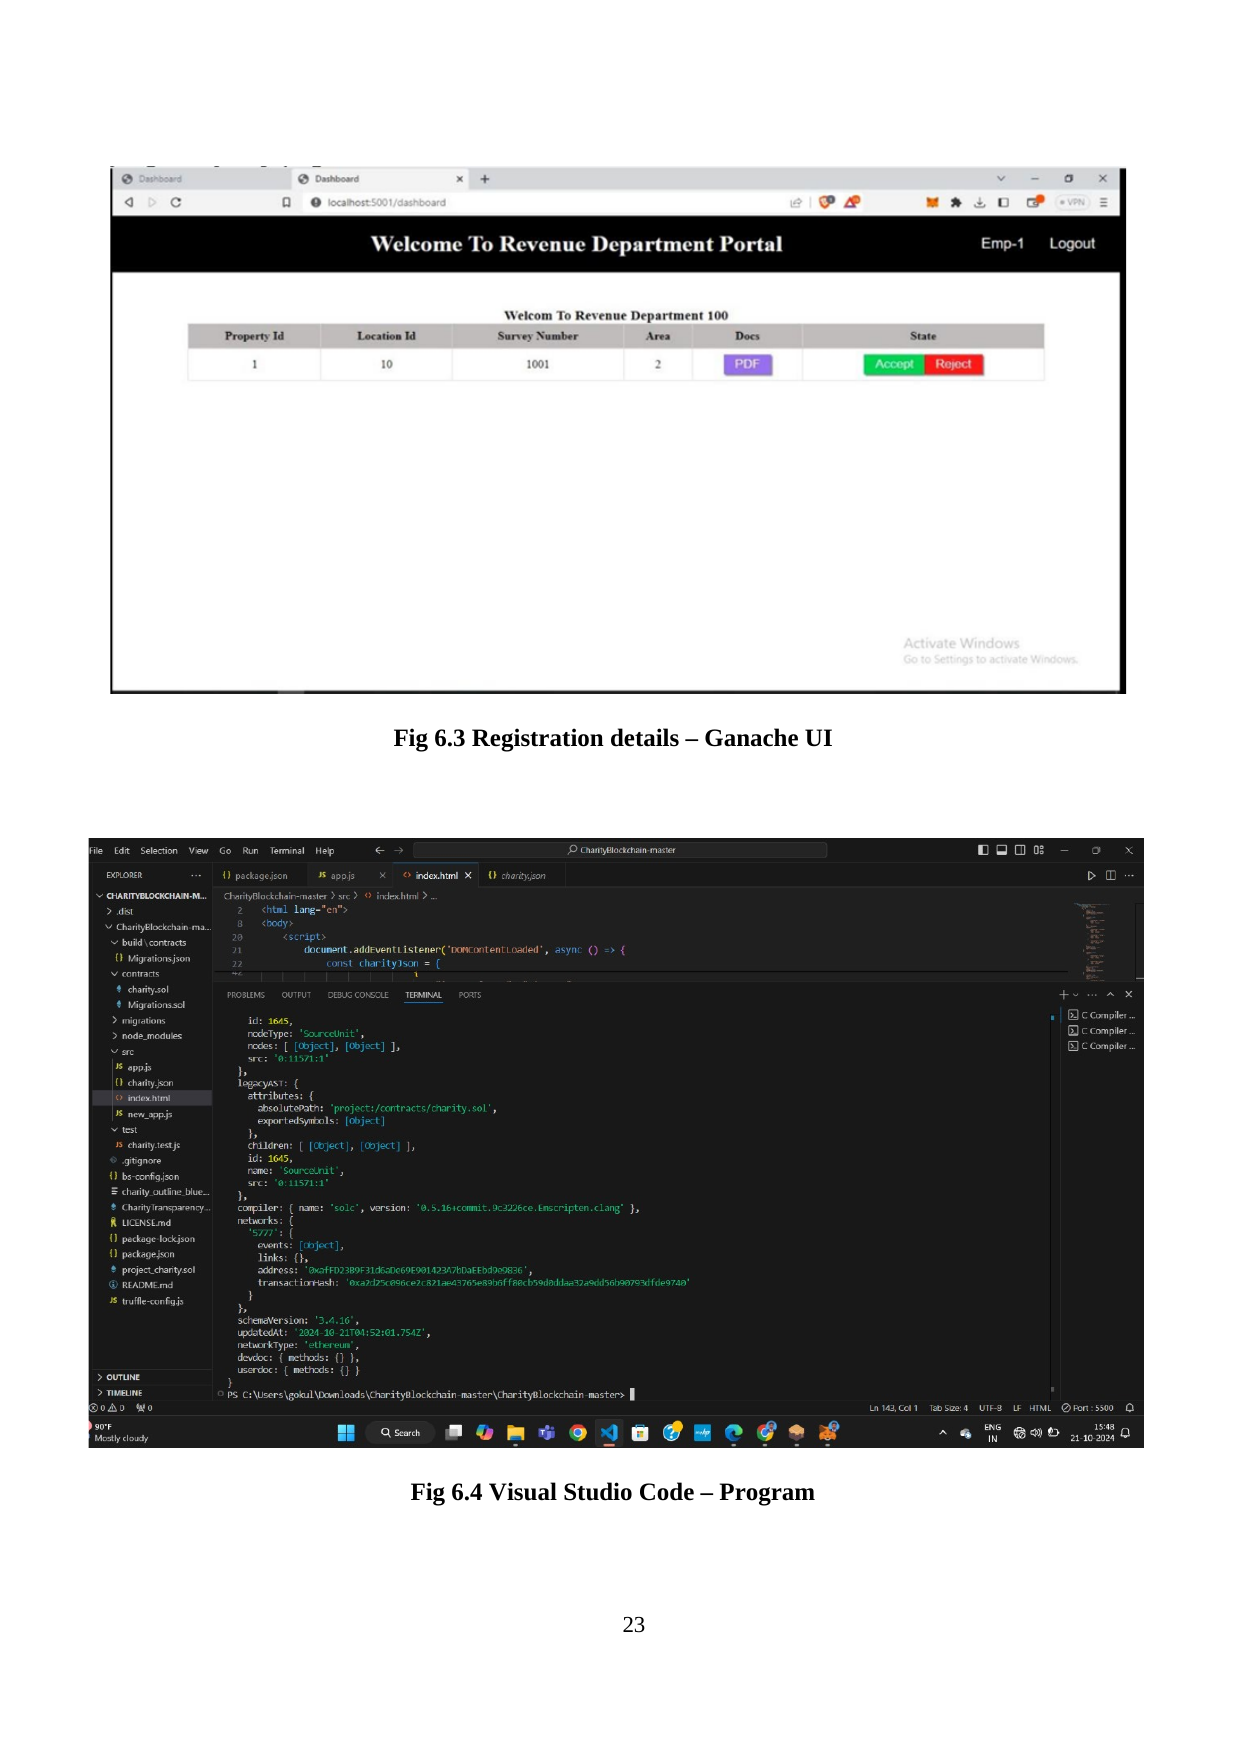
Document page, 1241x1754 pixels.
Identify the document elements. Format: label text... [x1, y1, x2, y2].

picture [88, 838, 1144, 1448]
text Fig 6.3 Registration details – Ganache UI [73, 723, 1194, 752]
text Fig 6.4 Visual Studio Code – Program [73, 1477, 1194, 1505]
picture [110, 166, 1127, 694]
